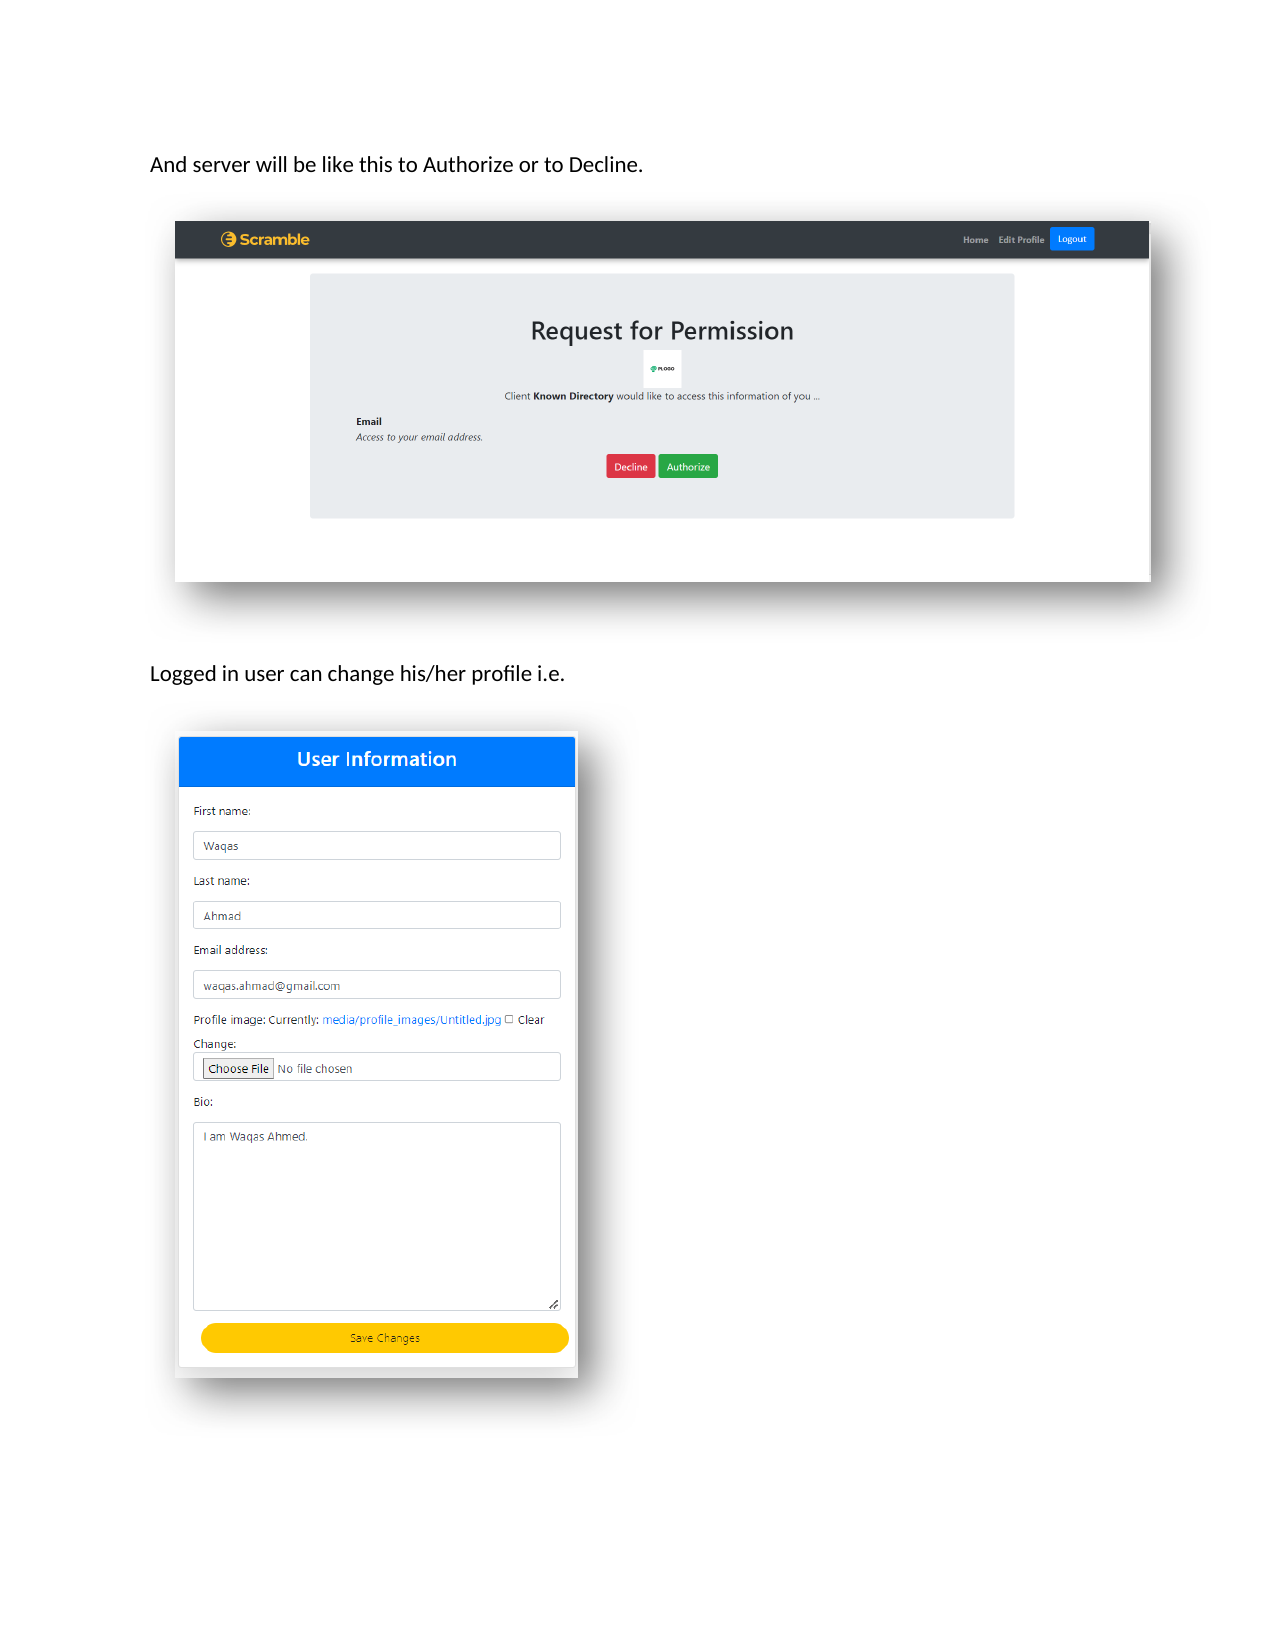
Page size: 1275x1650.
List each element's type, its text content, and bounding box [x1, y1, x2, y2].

picture [175, 221, 1151, 582]
text Logged in user can change his/her profile i.e. [150, 659, 1125, 688]
picture [175, 731, 578, 1378]
text And server will be like this to Authorize or to Decline. [150, 150, 1125, 178]
